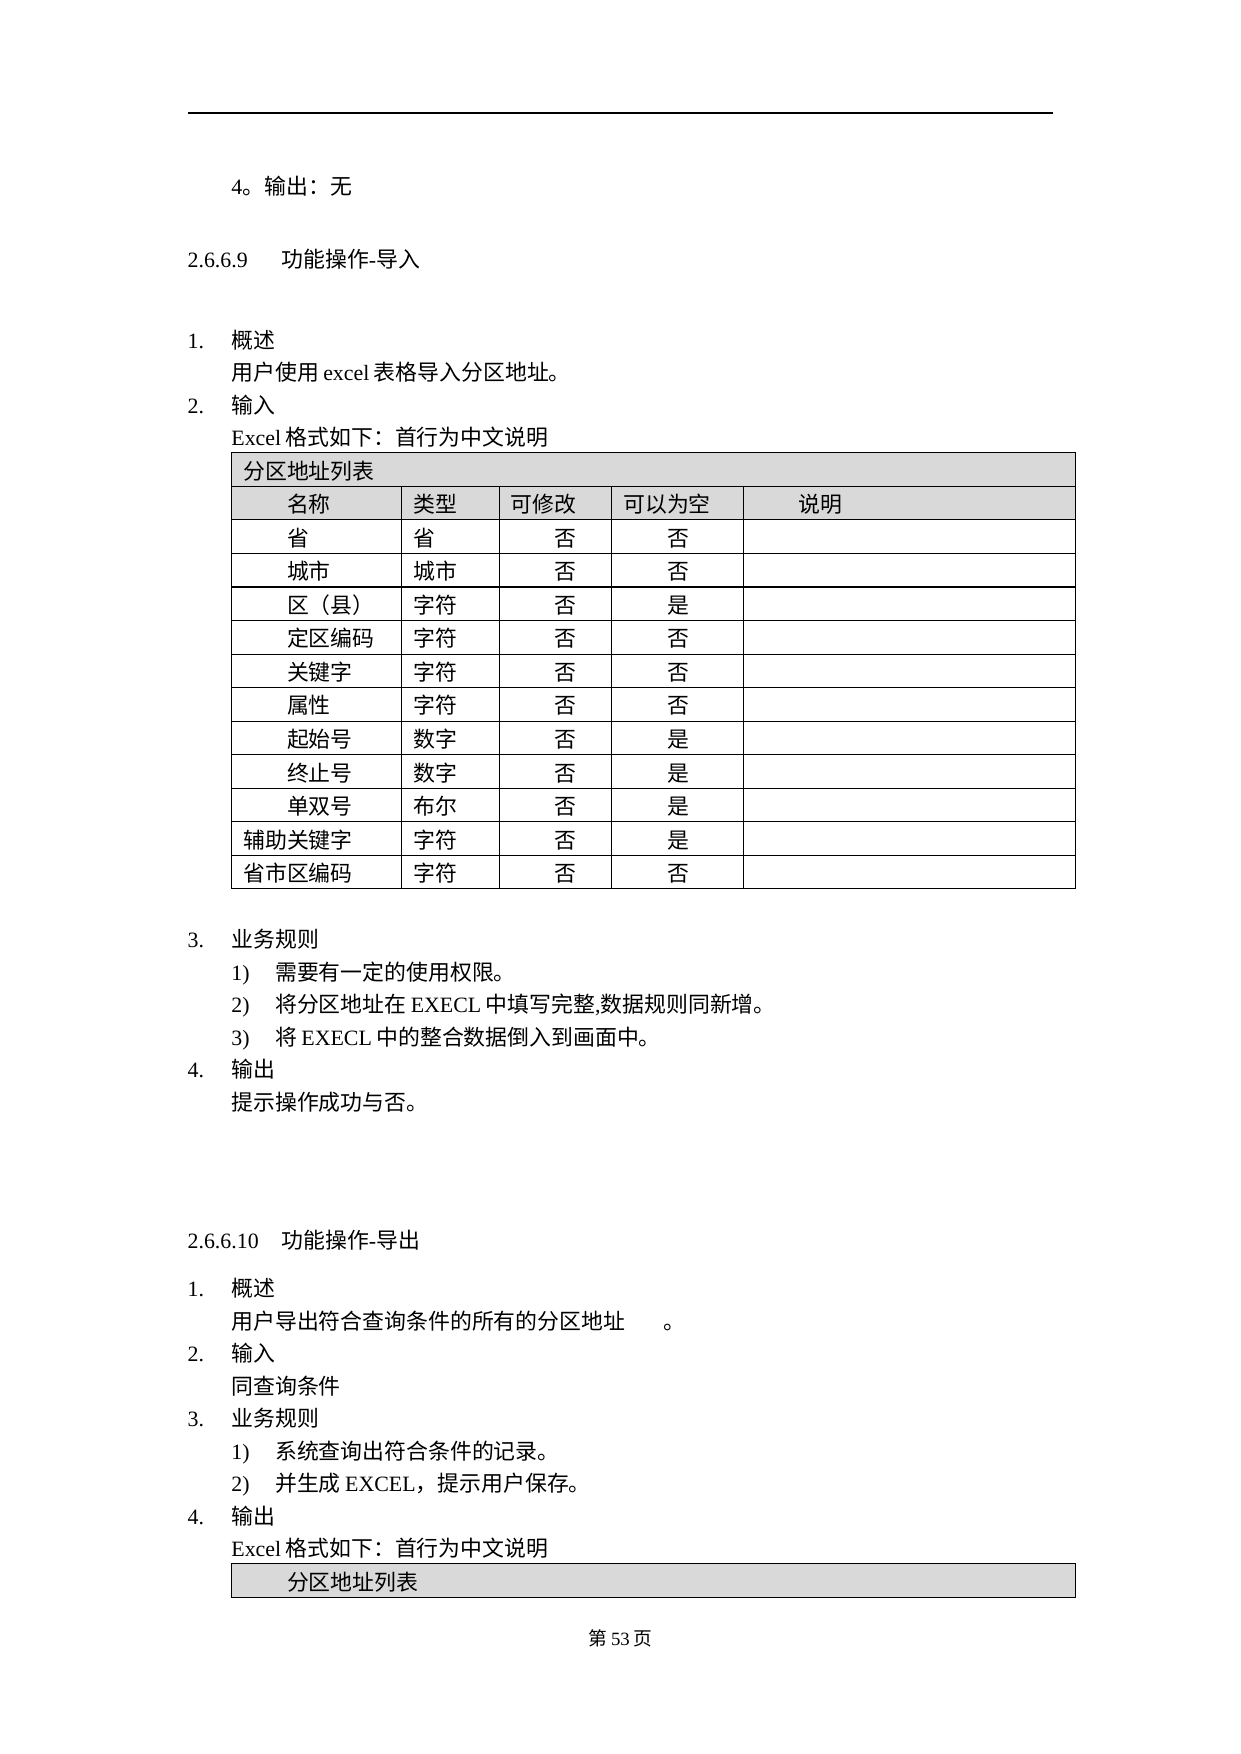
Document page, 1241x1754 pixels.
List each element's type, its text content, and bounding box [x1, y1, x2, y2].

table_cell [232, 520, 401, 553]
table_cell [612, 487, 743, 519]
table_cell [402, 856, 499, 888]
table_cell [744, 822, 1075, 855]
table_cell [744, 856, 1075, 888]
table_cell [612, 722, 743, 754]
text 4。输出：无 [231, 168, 1053, 201]
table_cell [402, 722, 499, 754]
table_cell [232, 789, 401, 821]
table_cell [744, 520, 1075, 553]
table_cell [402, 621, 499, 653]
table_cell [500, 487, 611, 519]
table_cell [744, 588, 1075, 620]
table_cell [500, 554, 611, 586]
list 业务规则 [187, 922, 1053, 954]
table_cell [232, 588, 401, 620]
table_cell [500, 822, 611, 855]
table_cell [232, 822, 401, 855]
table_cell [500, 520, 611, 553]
subtitle 功能操作-导出 [187, 1222, 1053, 1255]
text 提示操作成功与否。 [231, 1084, 1053, 1117]
list 系统查询出符合条件的记录。 [231, 1433, 1053, 1466]
list 输出 [187, 1052, 1053, 1084]
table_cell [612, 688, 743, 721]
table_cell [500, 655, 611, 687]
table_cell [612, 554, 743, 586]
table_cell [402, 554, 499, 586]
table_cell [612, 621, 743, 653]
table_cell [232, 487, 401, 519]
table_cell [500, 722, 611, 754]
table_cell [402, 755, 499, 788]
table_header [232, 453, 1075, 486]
list 输入 [187, 1336, 1053, 1368]
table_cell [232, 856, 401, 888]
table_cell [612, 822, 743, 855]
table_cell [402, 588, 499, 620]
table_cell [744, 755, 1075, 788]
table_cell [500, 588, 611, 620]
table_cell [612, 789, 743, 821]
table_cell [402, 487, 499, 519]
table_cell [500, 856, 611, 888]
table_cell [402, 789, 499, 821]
list 业务规则 [187, 1401, 1053, 1433]
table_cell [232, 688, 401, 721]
list 概述 [187, 322, 1053, 355]
list 并生成EXCEL，提示用户保存。 [231, 1466, 1053, 1498]
text 用户使用excel表格导入分区地址。 [187, 355, 1053, 387]
subtitle 功能操作-导入 [187, 241, 1053, 274]
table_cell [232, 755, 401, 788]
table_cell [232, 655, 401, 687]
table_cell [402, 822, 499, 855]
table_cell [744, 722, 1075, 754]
list 概述 [187, 1271, 1053, 1303]
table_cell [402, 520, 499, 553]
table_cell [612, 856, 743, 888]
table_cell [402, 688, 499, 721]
list 输出 [187, 1498, 1053, 1531]
list 输入 [187, 387, 1053, 420]
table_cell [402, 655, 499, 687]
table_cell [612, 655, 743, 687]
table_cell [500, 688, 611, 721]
text 用户导出符合查询条件的所有的分区地址 。 [187, 1303, 1053, 1336]
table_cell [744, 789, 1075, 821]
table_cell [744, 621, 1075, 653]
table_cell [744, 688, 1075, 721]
text Excel格式如下：首行为中文说明 [231, 420, 1053, 452]
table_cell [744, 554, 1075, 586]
list 将分区地址在EXECL中填写完整,数据规则同新增。 [231, 987, 1053, 1019]
text Excel格式如下：首行为中文说明 [187, 1531, 1053, 1563]
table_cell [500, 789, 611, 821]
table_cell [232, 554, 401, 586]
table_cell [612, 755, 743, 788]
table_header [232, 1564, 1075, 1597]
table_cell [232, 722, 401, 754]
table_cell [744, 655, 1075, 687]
text 同查询条件 [231, 1368, 1053, 1401]
list 将EXECL中的整合数据倒入到画面中。 [231, 1019, 1053, 1052]
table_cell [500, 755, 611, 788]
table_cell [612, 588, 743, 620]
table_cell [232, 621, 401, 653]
list 需要有一定的使用权限。 [231, 954, 1053, 987]
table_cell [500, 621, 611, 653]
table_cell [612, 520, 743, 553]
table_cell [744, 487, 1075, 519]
